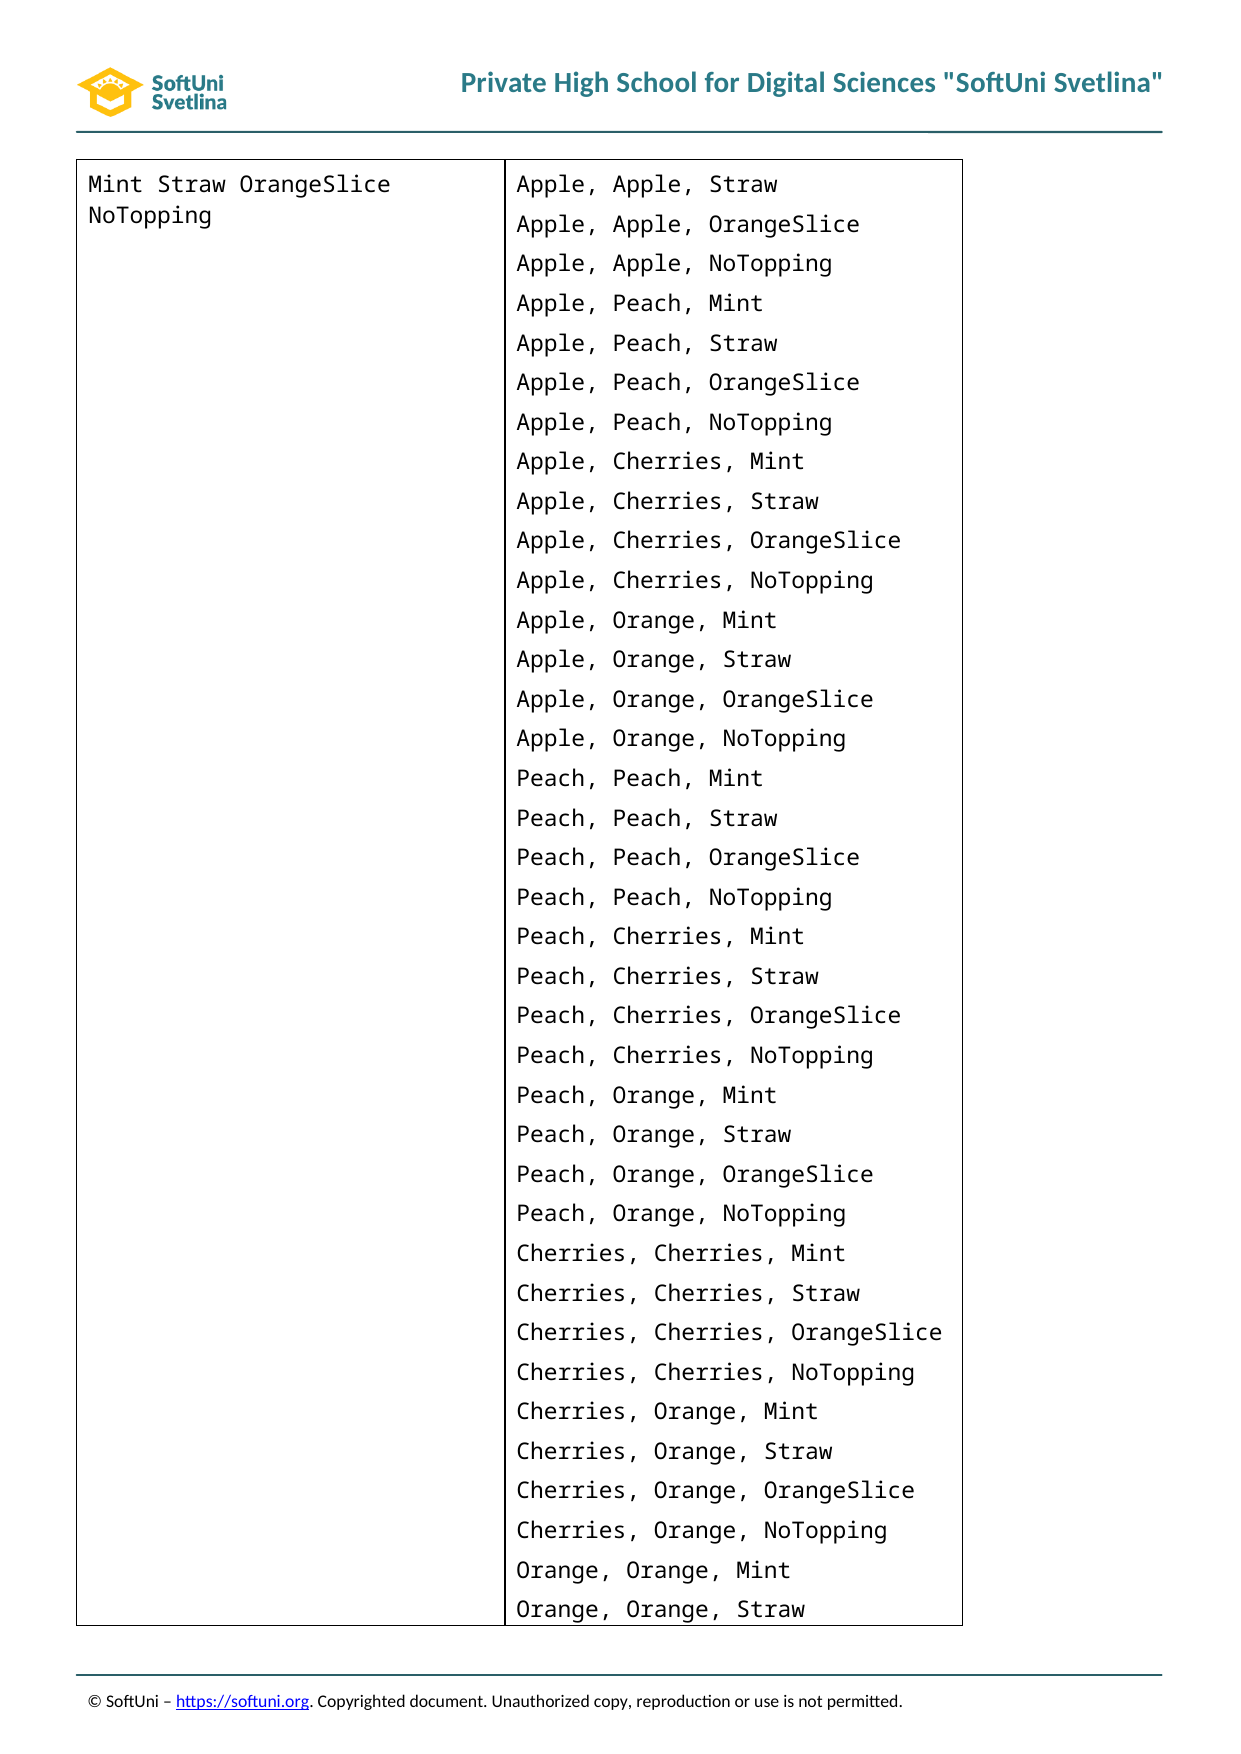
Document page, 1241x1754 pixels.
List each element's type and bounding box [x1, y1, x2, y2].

table_cell [506, 160, 962, 1624]
table_cell [77, 160, 504, 1624]
picture [77, 67, 227, 117]
